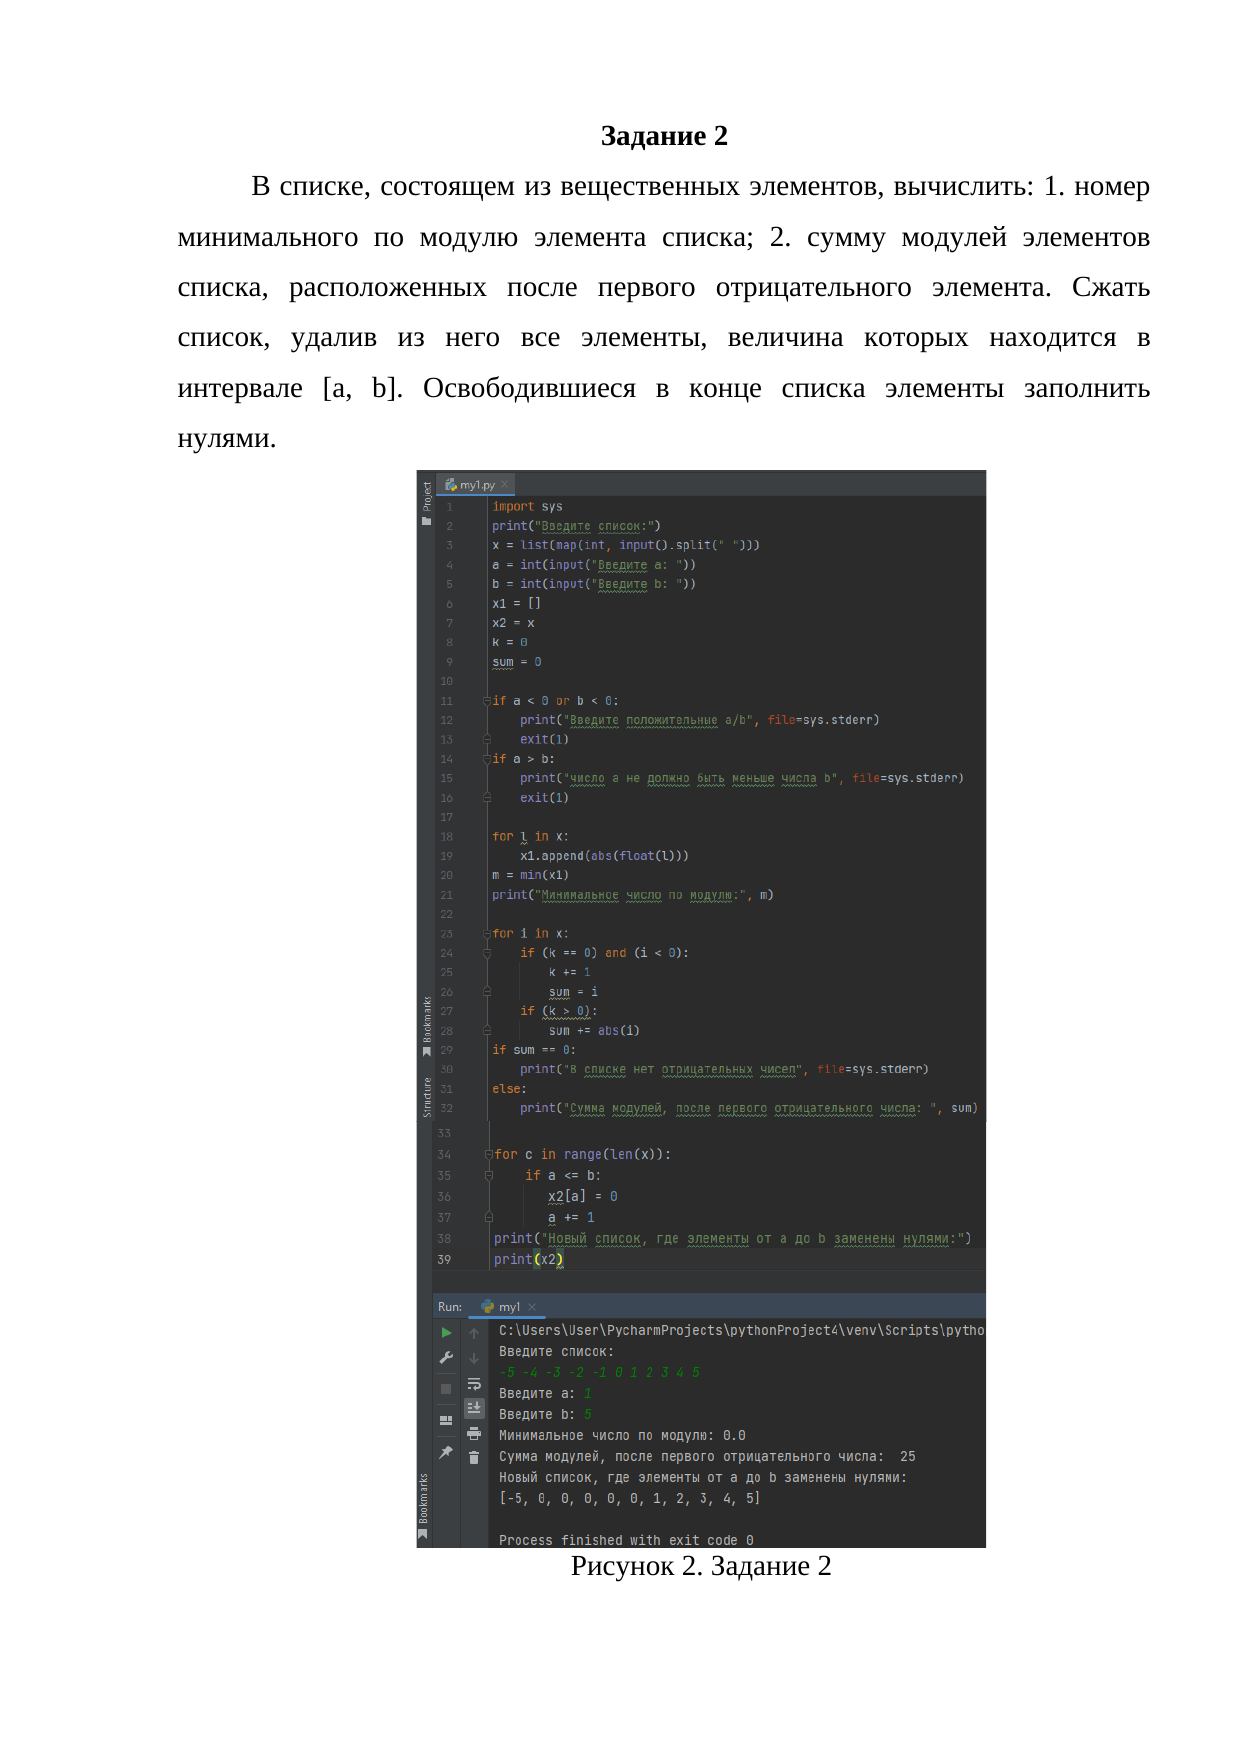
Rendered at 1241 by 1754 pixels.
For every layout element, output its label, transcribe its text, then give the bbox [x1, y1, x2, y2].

text Рисунок 2. Задание 2 [177, 1548, 1152, 1581]
picture [416, 470, 987, 1548]
text Задание 2 [177, 118, 1152, 152]
text В списке, состоящем из вещественных элементов, вычислить: 1. номер минимального по модулю элемента списка; 2. сумму модулей элементов списка, расположенных после первого отрицательного элемента. Сжать список, удалив из него все элементы, величина которых находится в интервале [а, b]. Освободившиеся в конце списка элементы заполнить нулями. [177, 168, 1152, 453]
